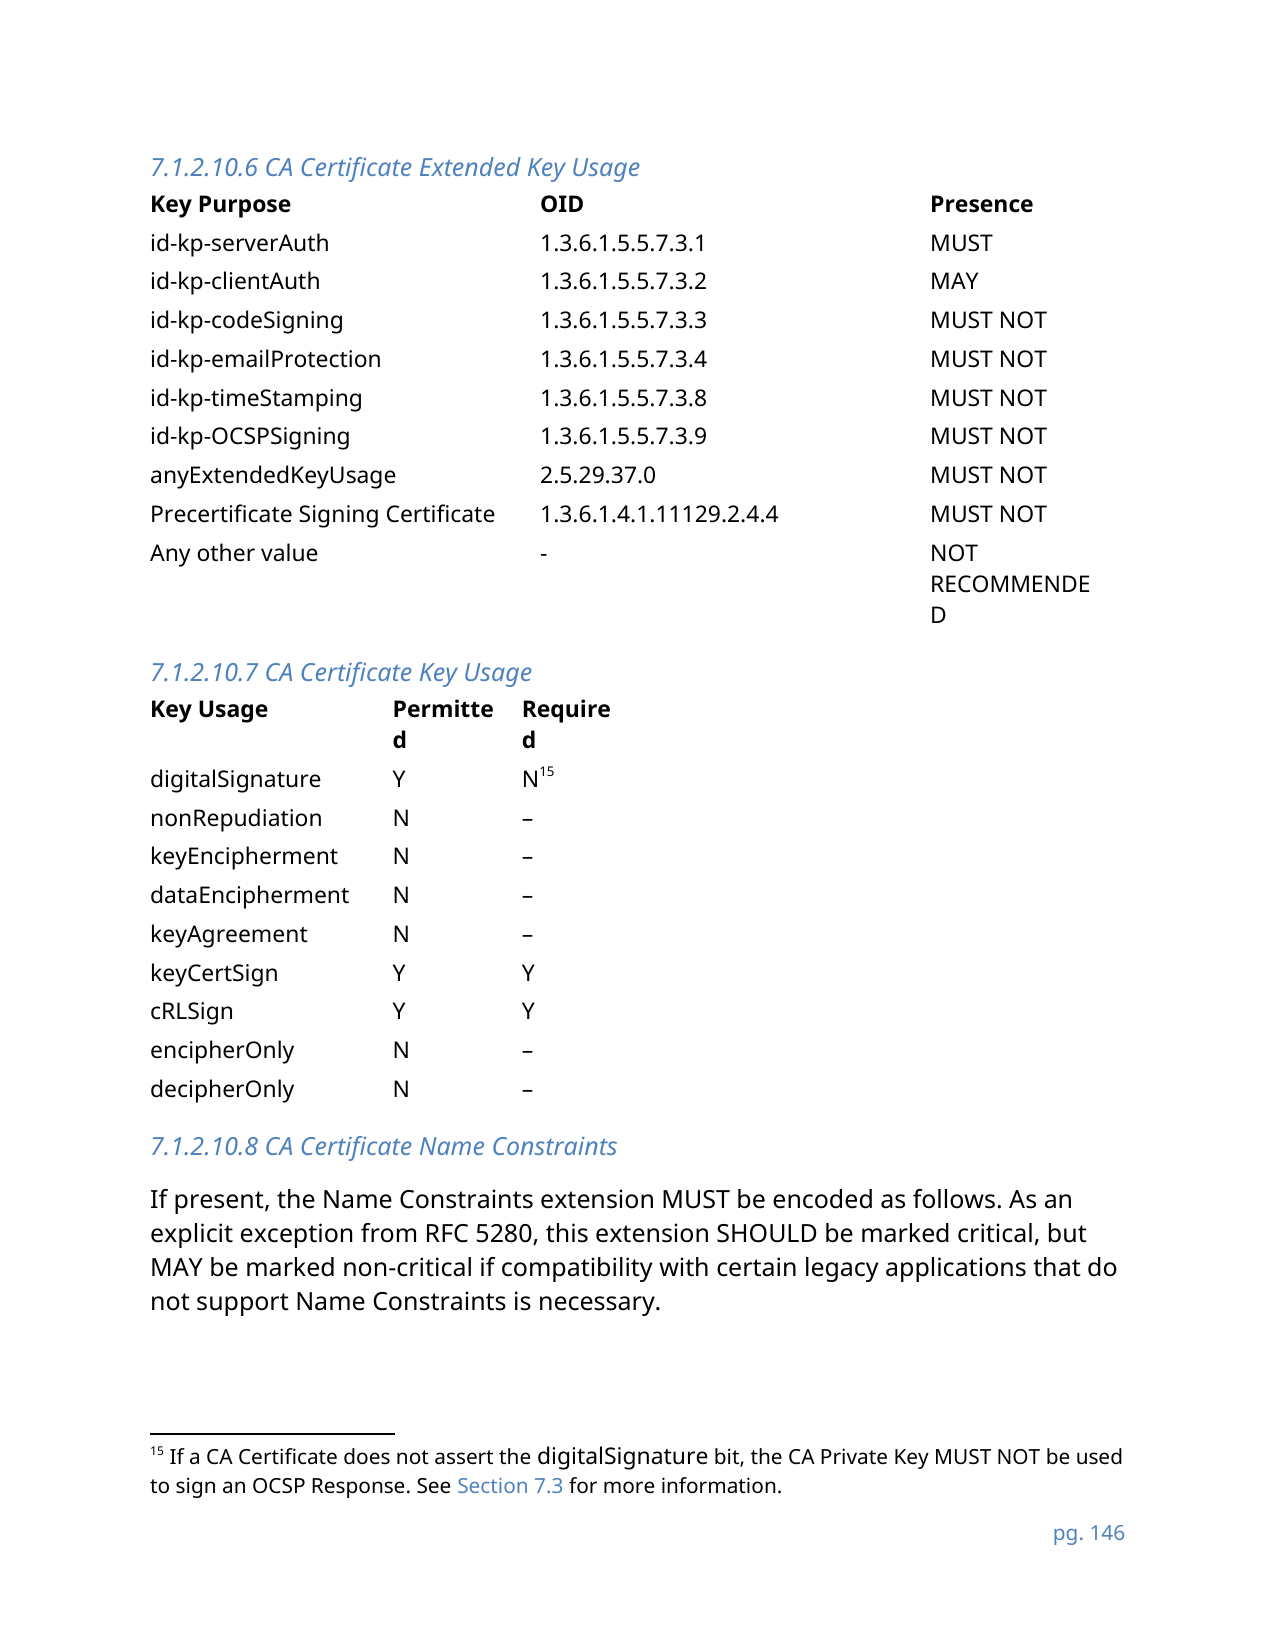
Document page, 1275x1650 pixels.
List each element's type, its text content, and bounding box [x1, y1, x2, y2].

text If present, the Name Constraints extension MUST be encoded as follows. As an explicit exception from RFC 5280, this extension SHOULD be marked critical, but MAY be marked non-critical if compatibility with certain legacy applications that do not support Name Constraints is necessary. [150, 1181, 1125, 1318]
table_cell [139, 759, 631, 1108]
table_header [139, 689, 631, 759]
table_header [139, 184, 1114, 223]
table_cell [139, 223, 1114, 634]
subtitle 7.1.2.10.8 CA Certificate Name Constraints [150, 1128, 1125, 1163]
subtitle 7.1.2.10.6 CA Certificate Extended Key Usage [150, 150, 1125, 184]
subtitle 7.1.2.10.7 CA Certificate Key Usage [150, 655, 1125, 689]
